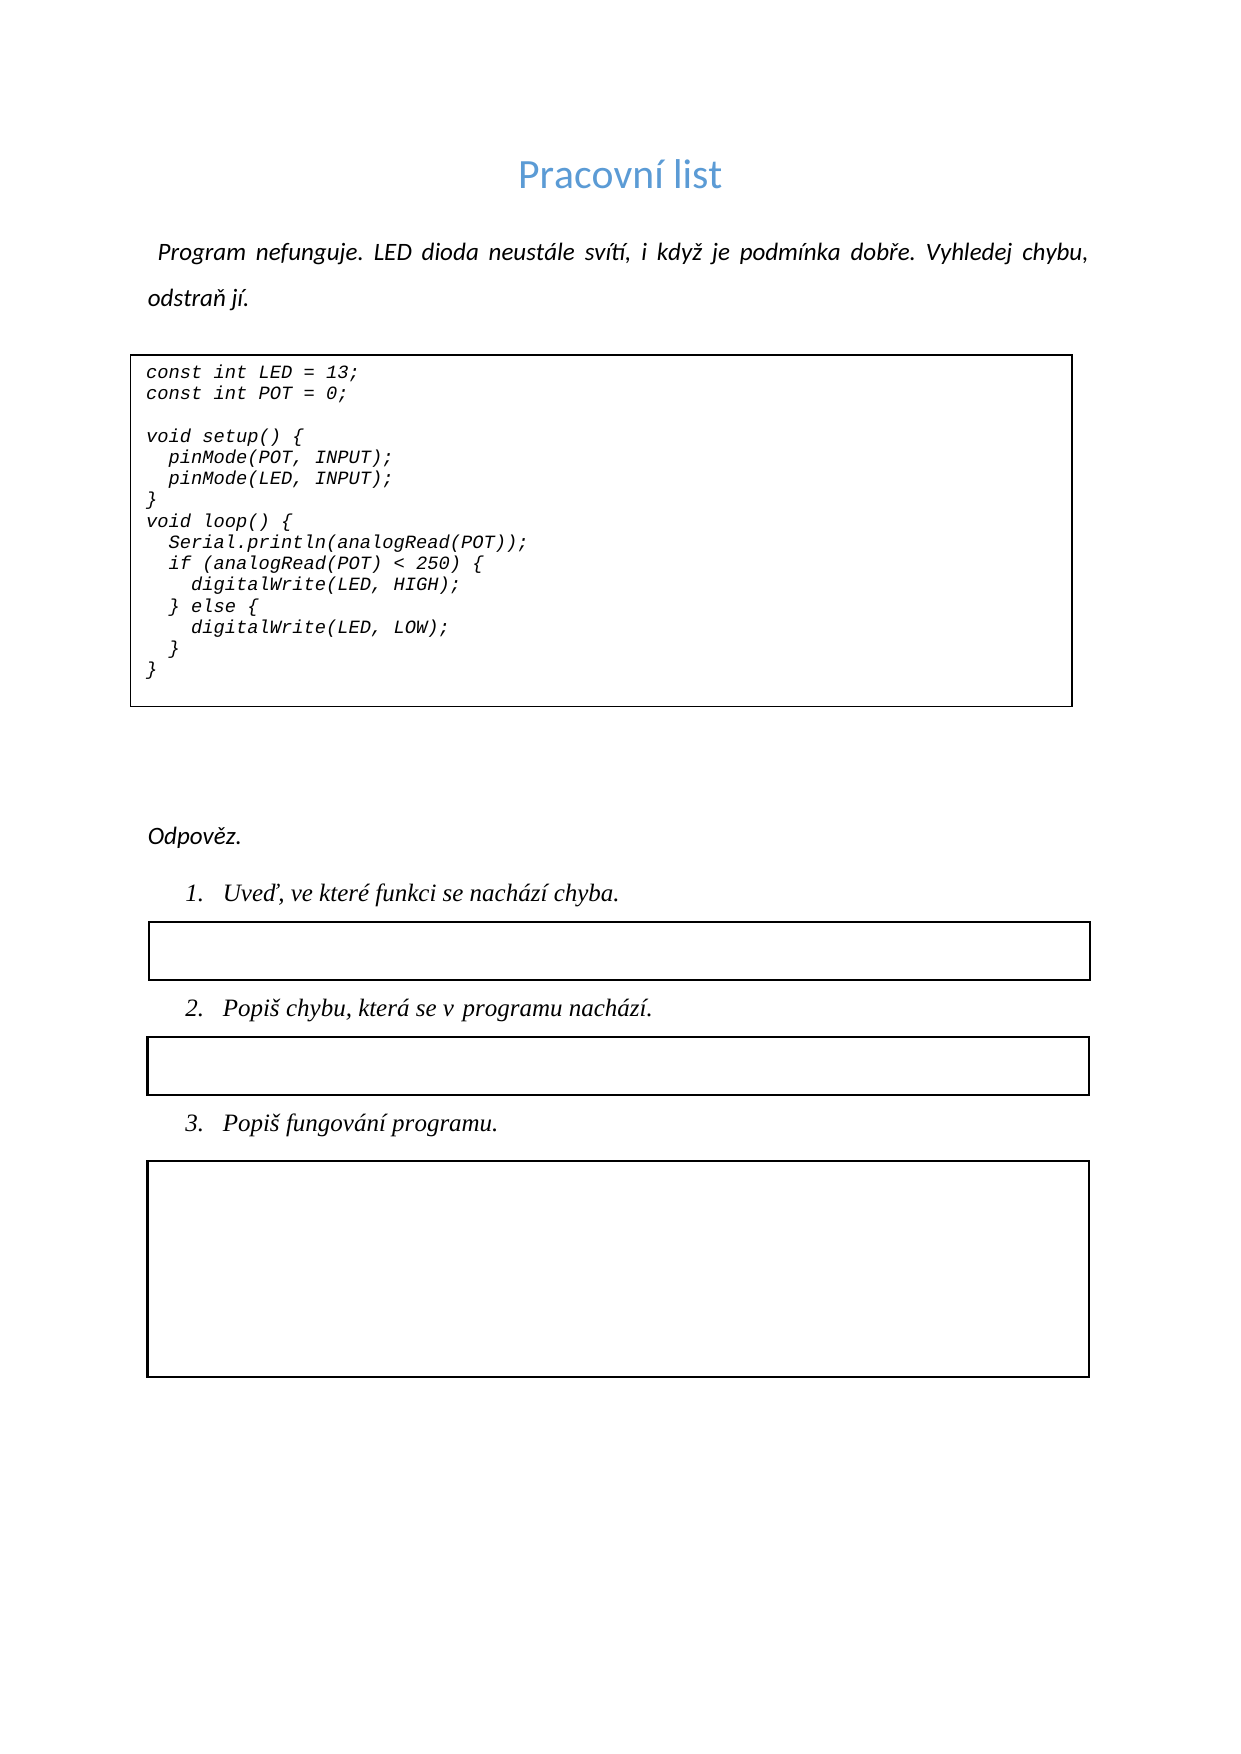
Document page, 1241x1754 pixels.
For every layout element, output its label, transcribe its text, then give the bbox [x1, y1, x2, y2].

text Pracovní list [148, 148, 1093, 198]
list Uveď, ve které funkci se nachází chyba. [185, 878, 1093, 907]
text Program nefunguje. LED dioda neustále svítí, i když je podmínka dobře. Vyhledej chybu, odstraň jí. [148, 236, 1093, 313]
list Popiš fungování programu. [185, 1108, 1093, 1137]
list Popiš chybu, která se v programu nachází. [185, 993, 1093, 1022]
text Odpověz. [148, 820, 1093, 851]
